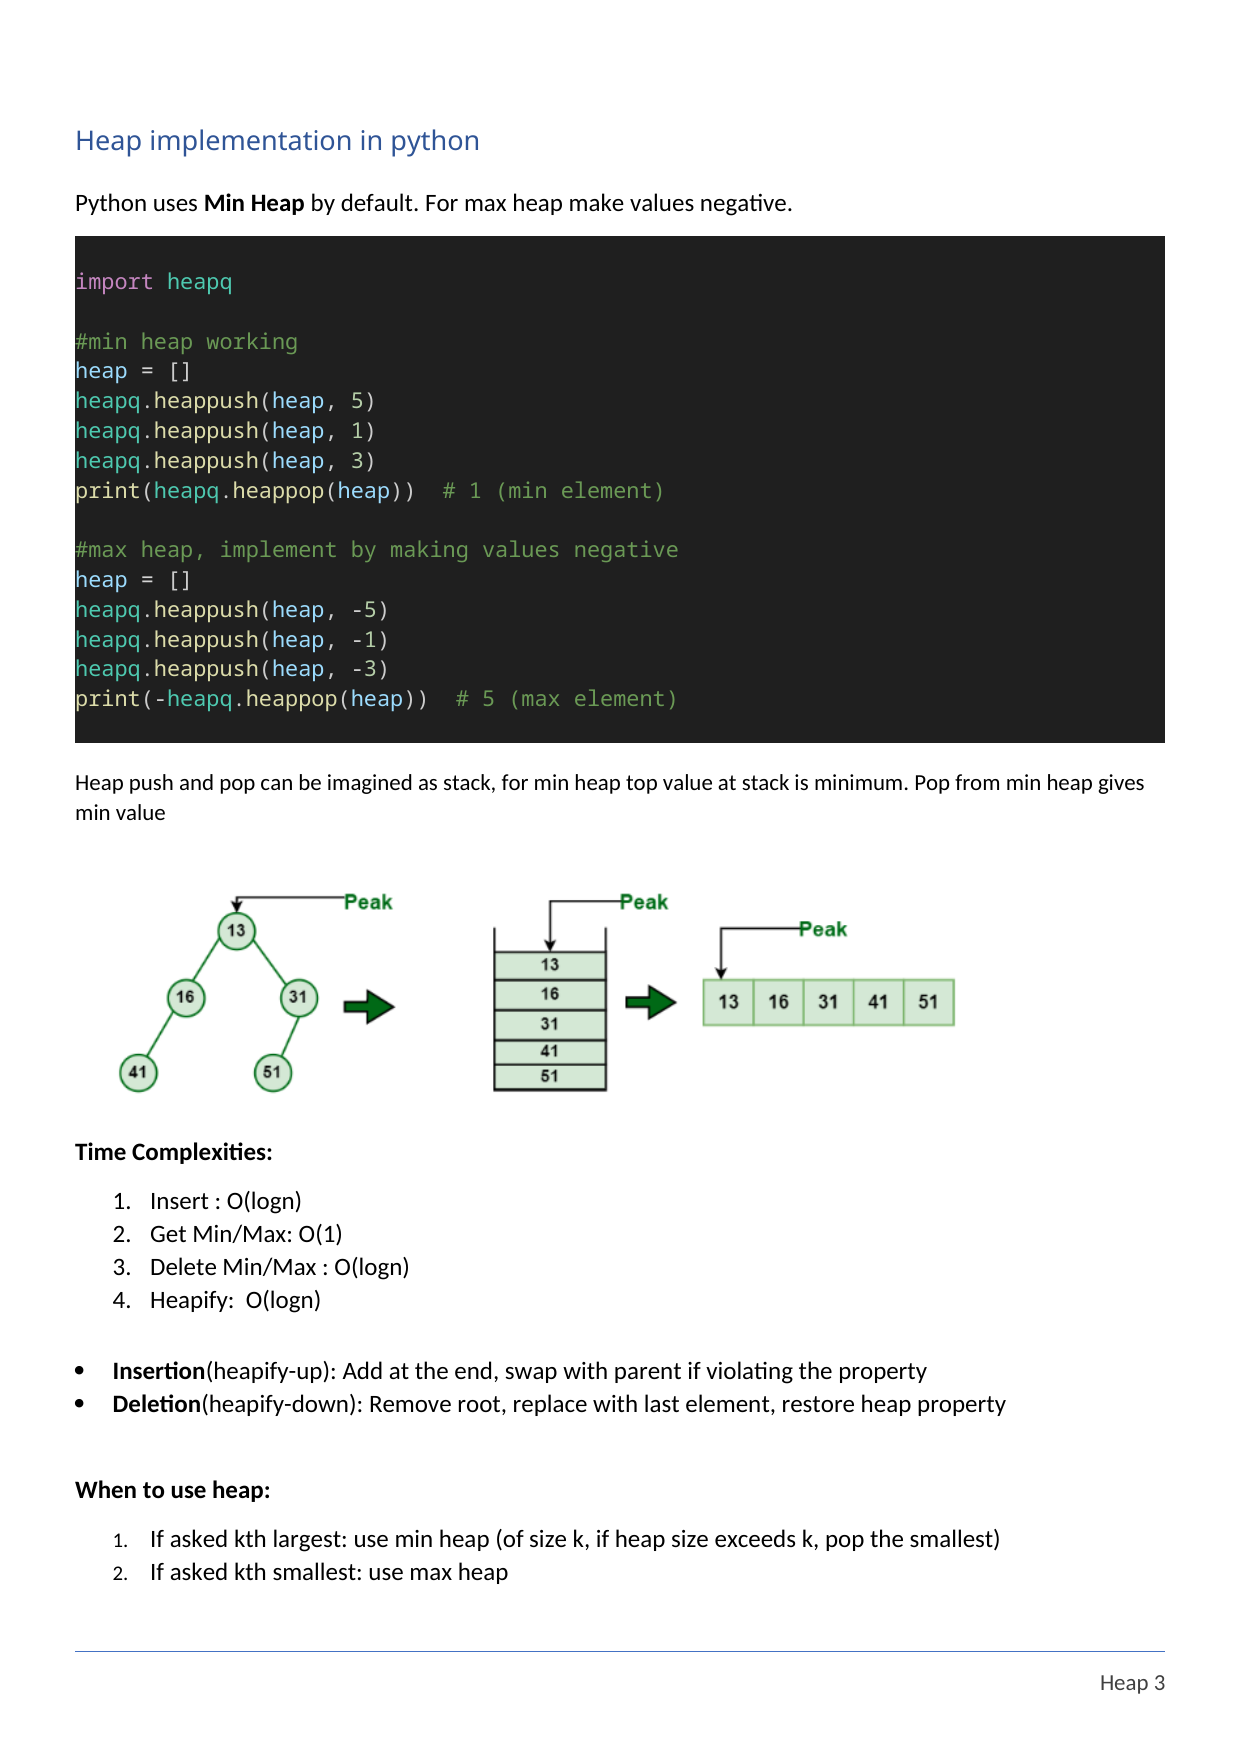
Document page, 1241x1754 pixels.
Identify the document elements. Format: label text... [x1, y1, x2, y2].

text heap = [] [75, 355, 1165, 385]
text Time Complexities: [75, 1136, 1165, 1166]
text heapq.heappush(heap, 5) [75, 385, 1165, 415]
text heapq.heappush(heap, 1) [75, 415, 1165, 445]
text When to use heap: [75, 1474, 1165, 1504]
list Insertion(heapify-up): Add at the end, swap with parent if violating the property [75, 1355, 1165, 1386]
text heapq.heappush(heap, 3) [75, 445, 1165, 474]
text Python uses Min Heap by default. For max heap make values negative. [75, 187, 1165, 217]
text heapq.heappush(heap, -1) [75, 623, 1165, 653]
list Get Min/Max: O(1) [112, 1218, 1165, 1249]
text #min heap working [75, 326, 1165, 355]
list Deletion(heapify-down): Remove root, replace with last element, restore heap property [75, 1388, 1165, 1419]
text heapq.heappush(heap, -5) [75, 594, 1165, 623]
list Delete Min/Max : O(logn) [112, 1251, 1165, 1282]
text heap = [] [75, 564, 1165, 594]
list If asked kth largest: use min heap (of size k, if heap size exceeds k, pop the smallest) [112, 1523, 1165, 1554]
list Insert : O(logn) [112, 1185, 1165, 1216]
list Heapify: O(logn) [112, 1284, 1165, 1314]
text heapq.heappush(heap, -3) [75, 653, 1165, 683]
text print(-heapq.heappop(heap)) # 5 (max element) [75, 683, 1165, 713]
subtitle Heap implementation in python [75, 122, 1165, 159]
text #max heap, implement by making values negative [75, 534, 1165, 564]
text import heapq [75, 266, 1165, 296]
text Heap push and pop can be imagined as stack, for min heap top value at stack is minimum. Pop from min heap gives min value [75, 768, 1165, 826]
list If asked kth smallest: use max heap [112, 1556, 1165, 1587]
picture [75, 844, 984, 1117]
text print(heapq.heappop(heap)) # 1 (min element) [75, 474, 1165, 504]
